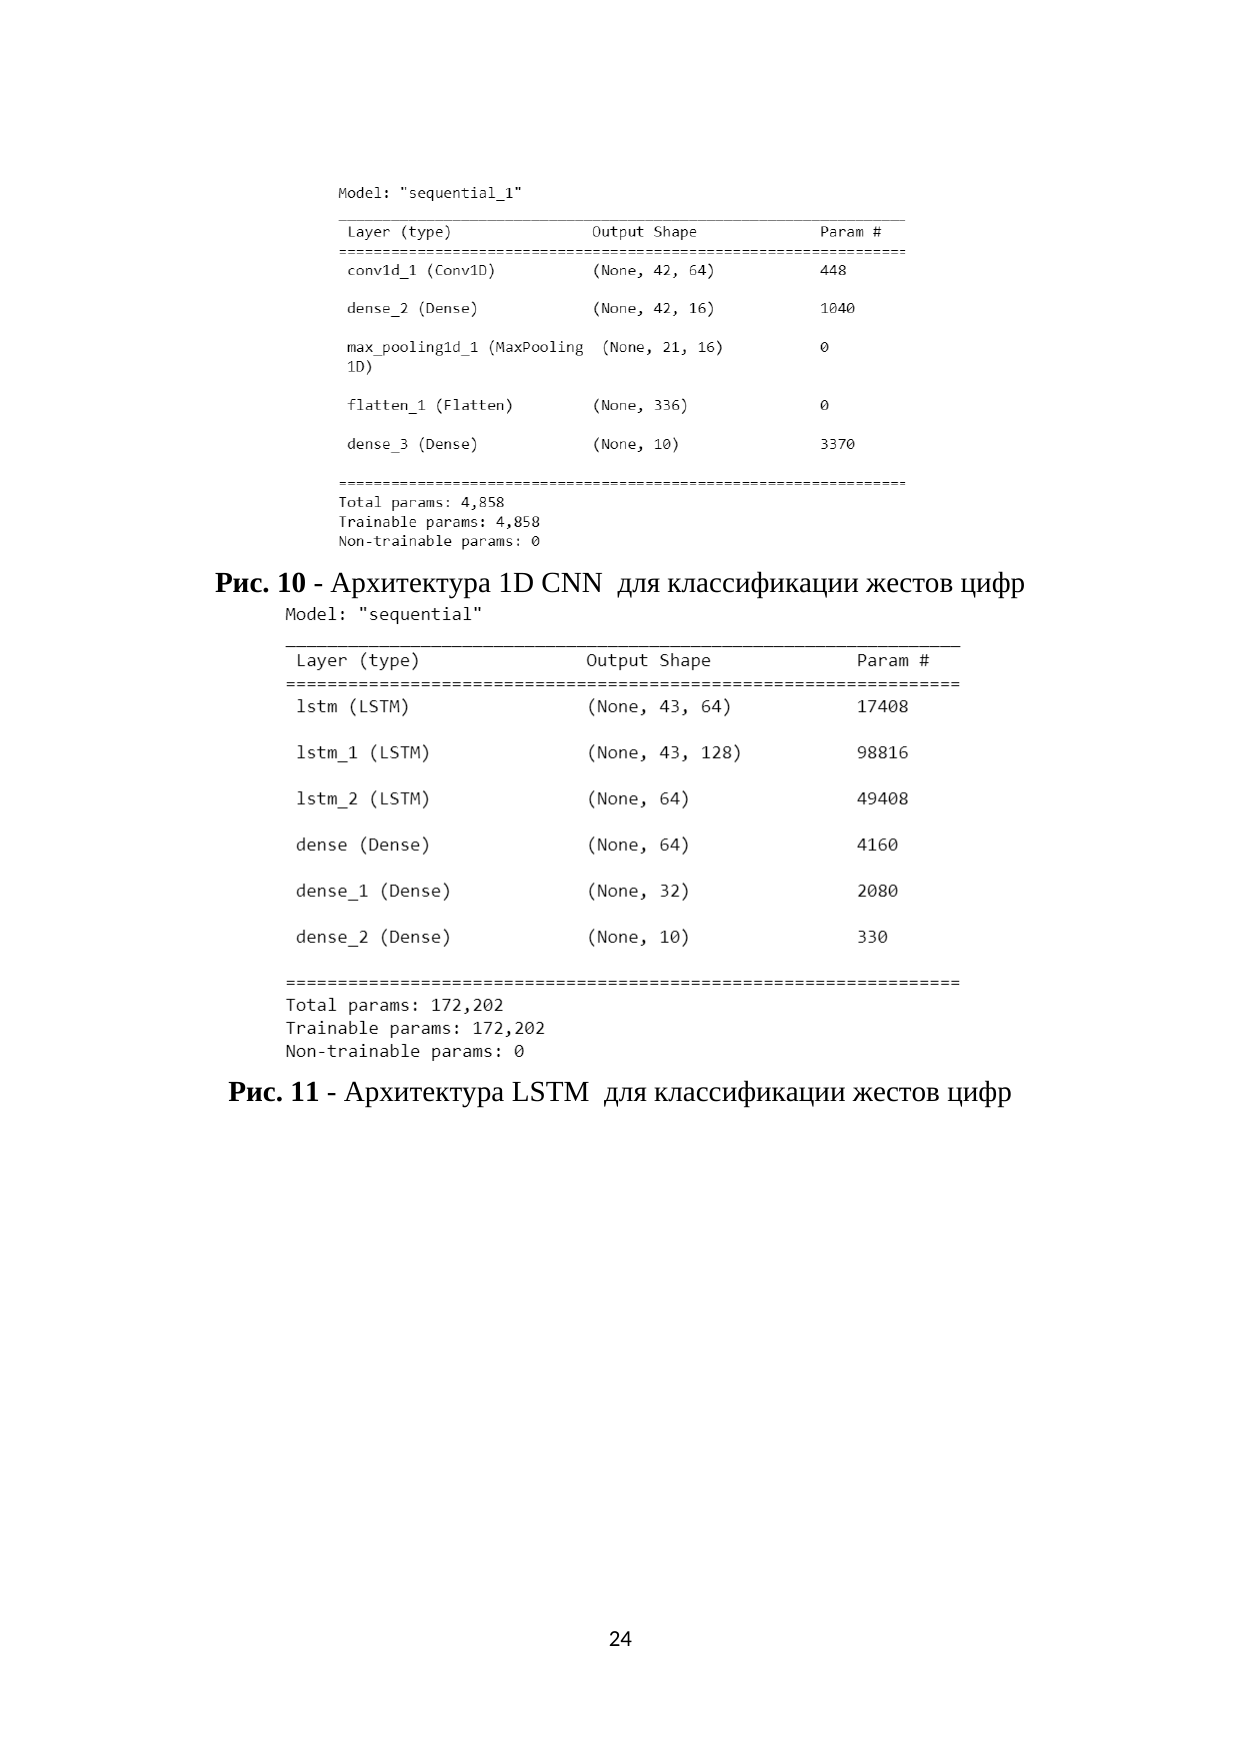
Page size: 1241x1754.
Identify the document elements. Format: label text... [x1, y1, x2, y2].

picture [279, 601, 961, 1070]
text Рис. 11 - Архитектура LSTM для классификации жестов цифр [150, 1074, 1090, 1108]
picture [335, 183, 906, 560]
text Рис. 10 - Архитектура 1D CNN для классификации жестов цифр [150, 565, 1090, 599]
